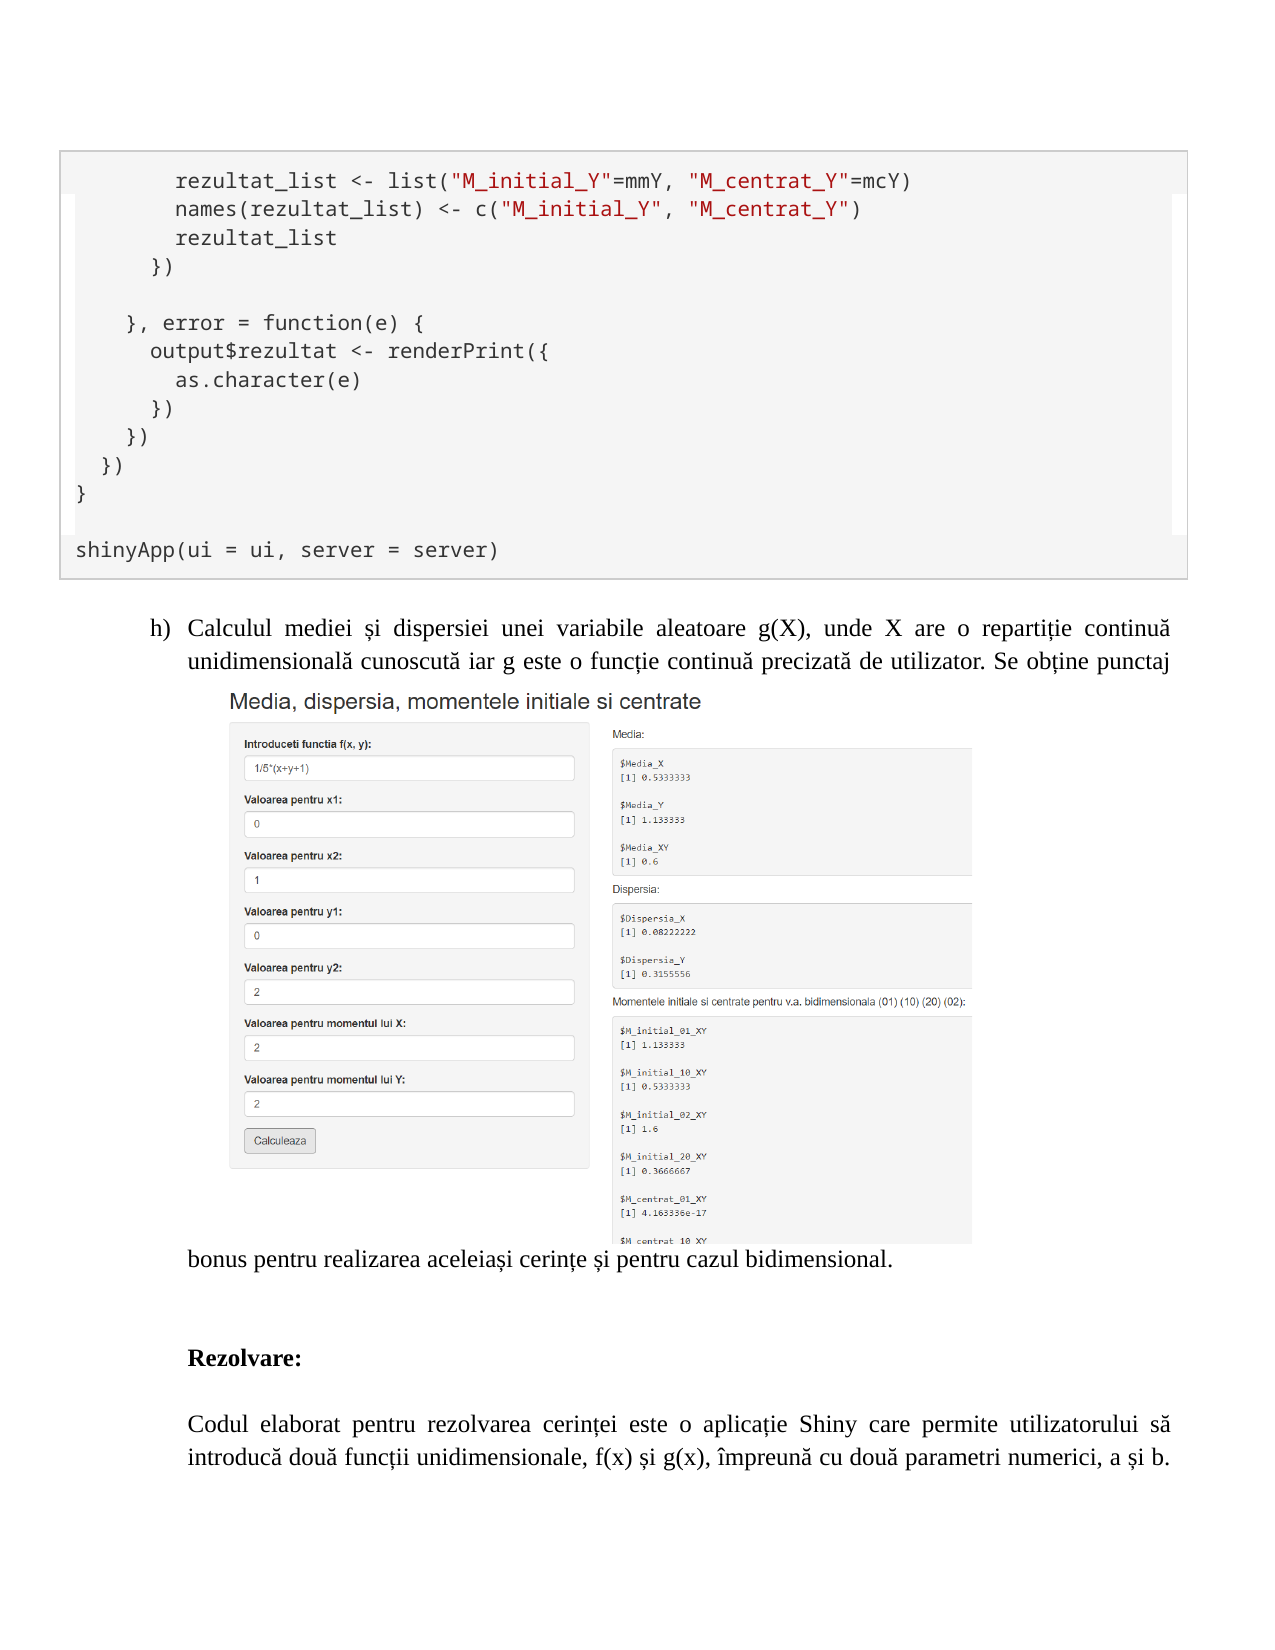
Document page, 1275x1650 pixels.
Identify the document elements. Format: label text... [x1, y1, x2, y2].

text rezultat_list [75, 223, 1172, 251]
list Calculul mediei și dispersiei unei variabile aleatoare g(X), unde X are o repartiție continuă unidimensională cunoscută iar g este o funcție continuă precizată de utilizator. Se obține punctaj bonus pentru realizarea aceleiași cerințe și pentru cazul bidimensional. [150, 613, 1172, 1273]
list Rezolvare: [187, 1343, 1172, 1372]
text names(rezultat_list) <- c("M_initial_Y", "M_centrat_Y") [75, 194, 1172, 223]
text }, error = function(e) { [75, 308, 1172, 336]
text }) [75, 393, 1172, 422]
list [187, 1409, 1172, 1471]
text }) [75, 422, 1172, 450]
text as.character(e) [75, 365, 1172, 393]
text }) [75, 251, 1172, 280]
text rezultat_list <- list("M_initial_Y"=mmY, "M_centrat_Y"=mcY) [61, 152, 1187, 194]
text }) [75, 450, 1172, 478]
text } [75, 478, 1172, 507]
text shinyApp(ui = ui, server = server) [61, 519, 1187, 578]
text output$rezultat <- renderPrint({ [75, 336, 1172, 365]
